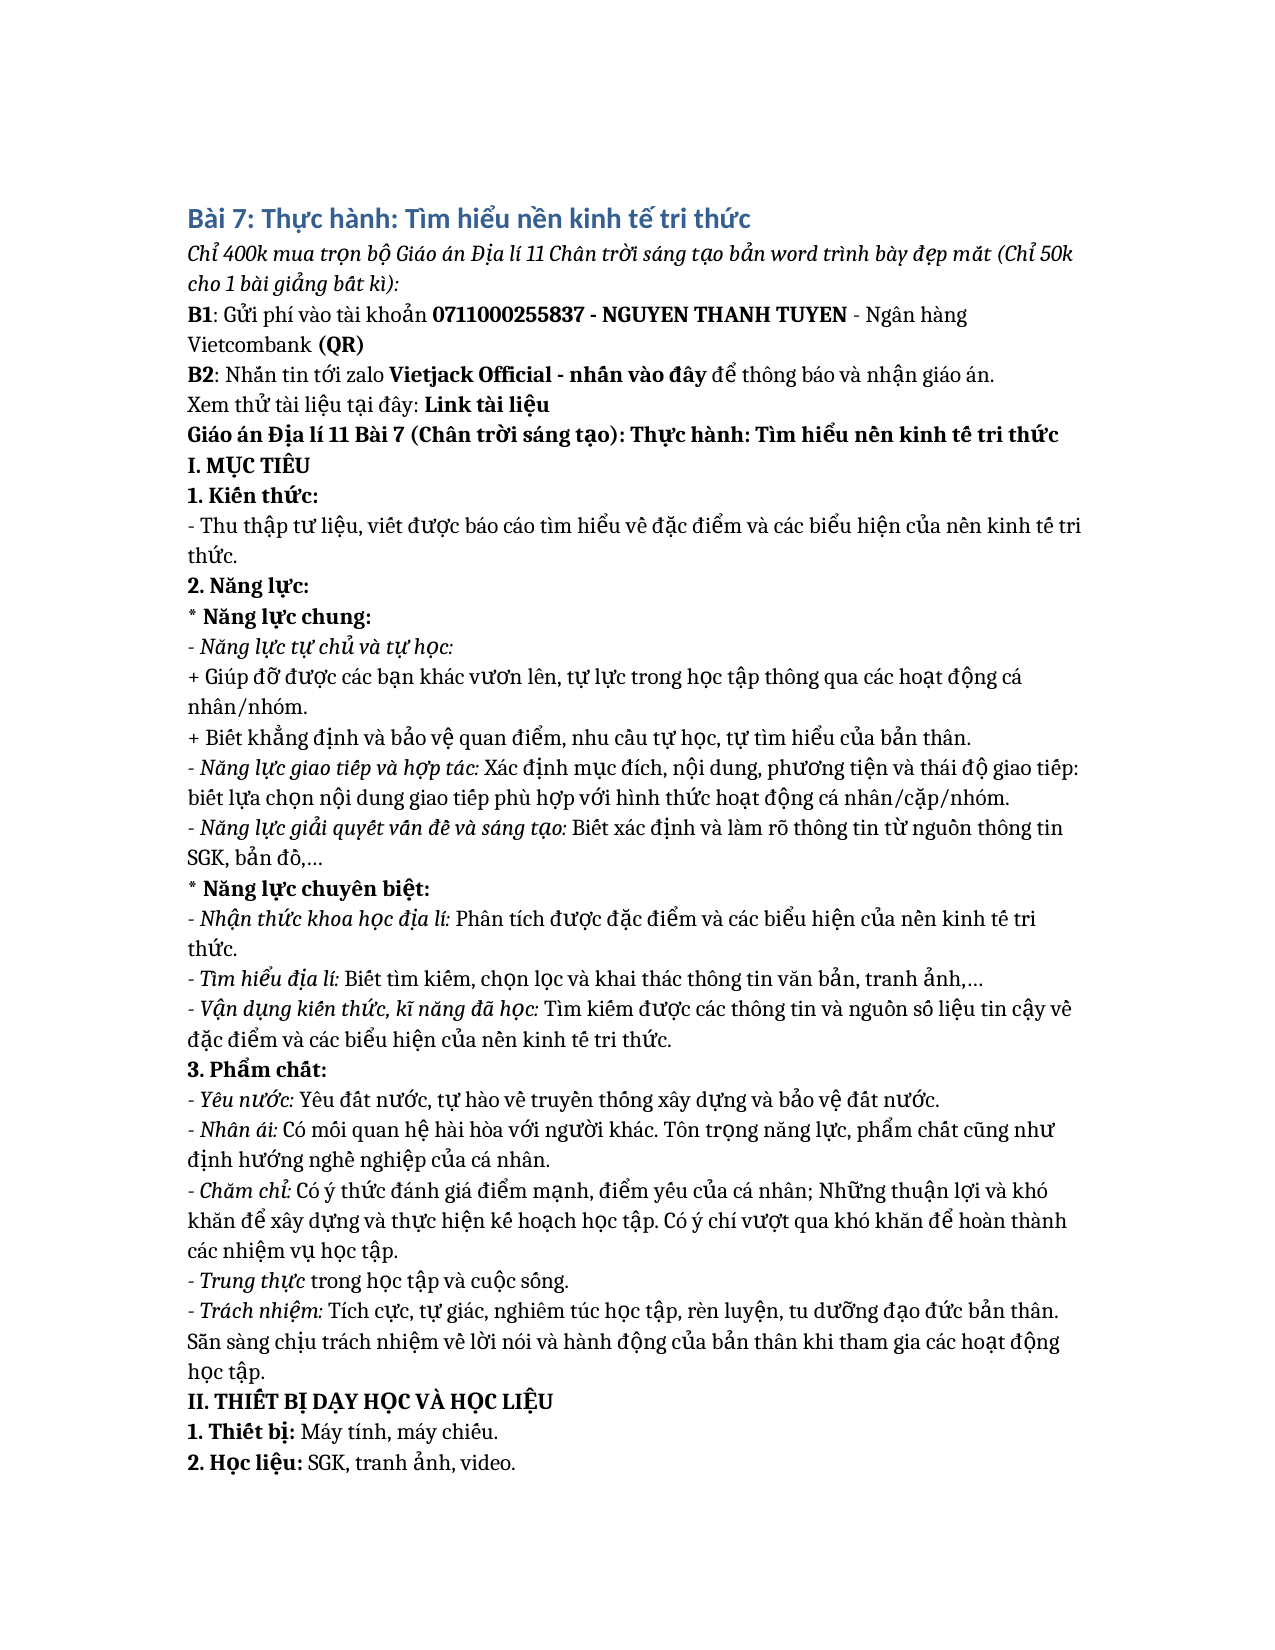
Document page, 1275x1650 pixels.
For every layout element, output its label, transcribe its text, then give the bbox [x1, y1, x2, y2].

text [187, 241, 1087, 1476]
subtitle Bài 7: Thực hành: Tìm hiểu nền kinh tế tri thức [187, 200, 1087, 236]
